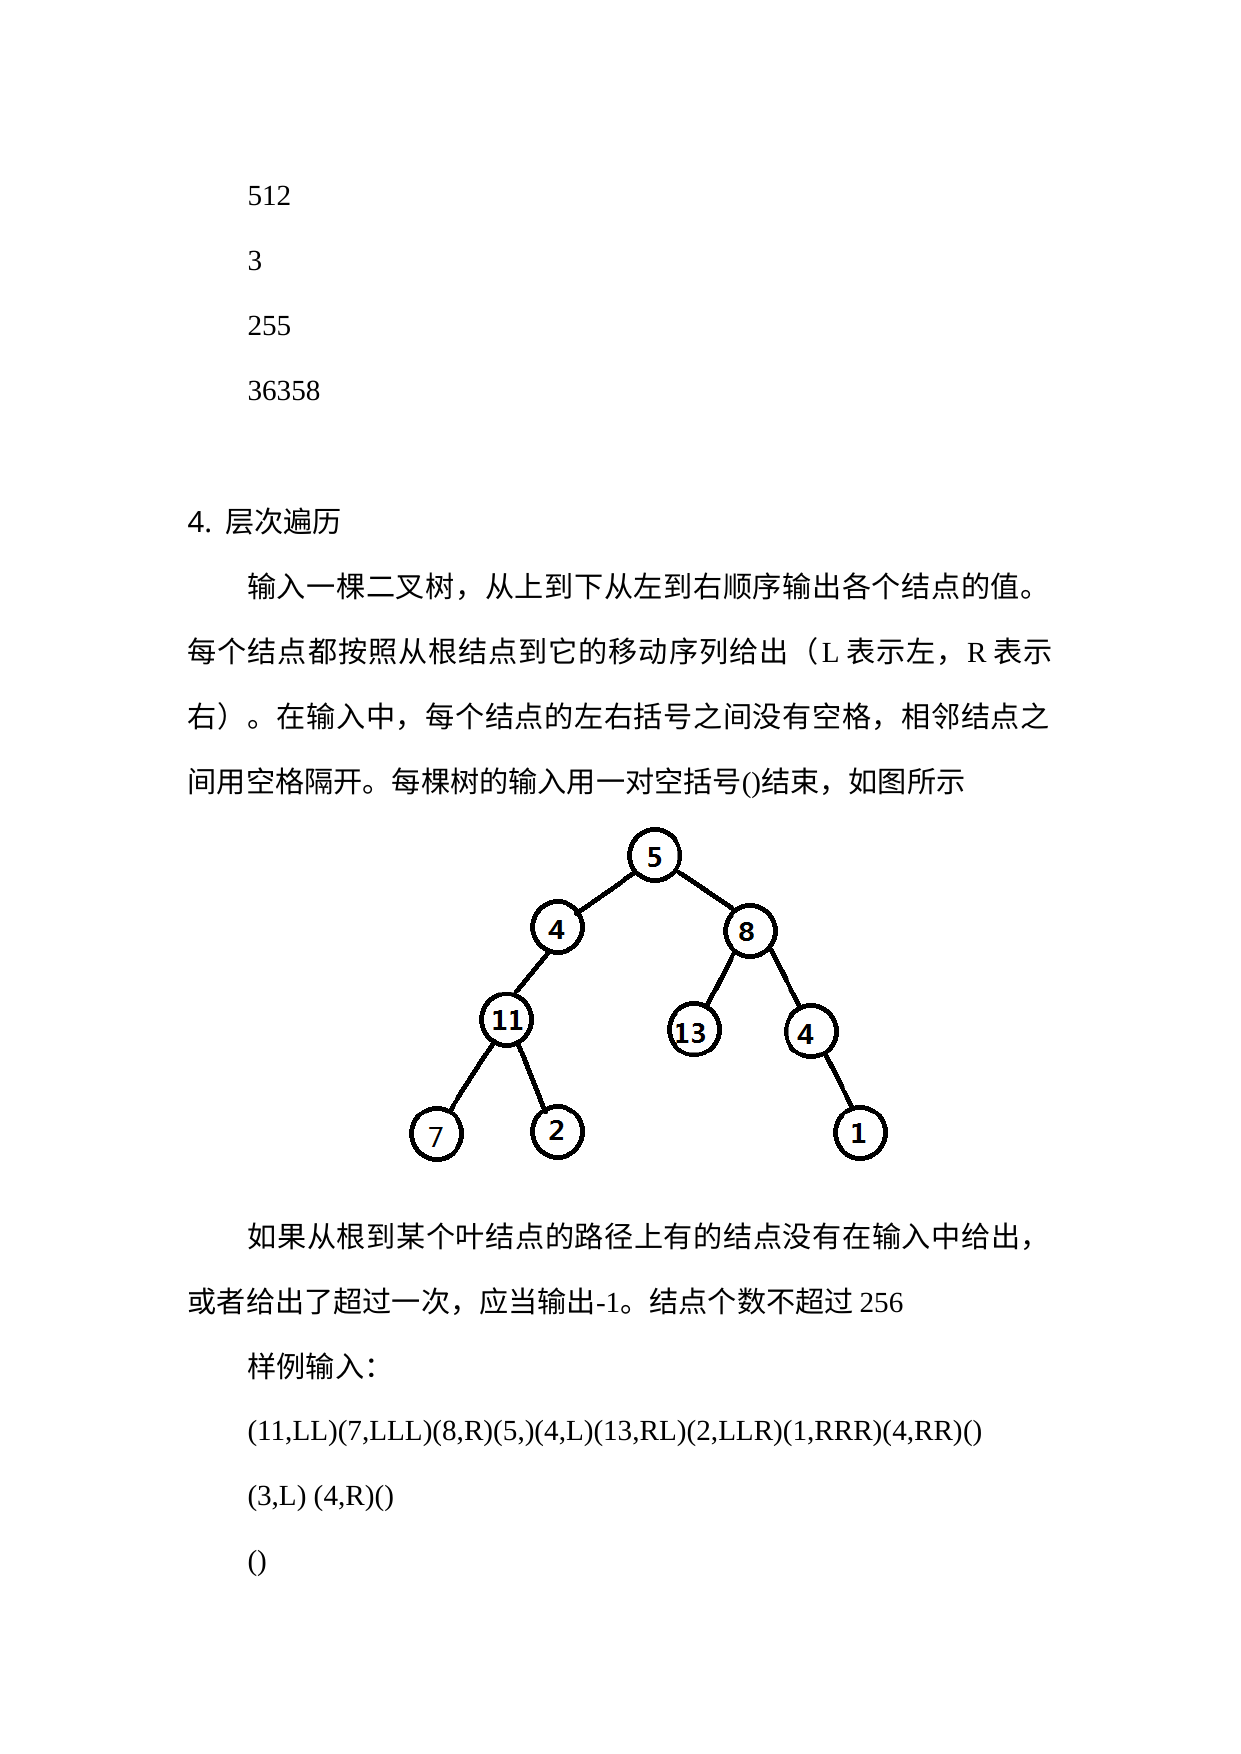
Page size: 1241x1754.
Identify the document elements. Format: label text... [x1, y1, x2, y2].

text 255 [187, 292, 1053, 357]
text () [187, 1527, 1053, 1592]
text 如果从根到某个叶结点的路径上有的结点没有在输入中给出，或者给出了超过一次，应当输出-1。结点个数不超过256 [187, 1202, 1053, 1332]
text 3 [187, 227, 1053, 292]
text 输入一棵二叉树，从上到下从左到右顺序输出各个结点的值。每个结点都按照从根结点到它的移动序列给出（L表示左，R表示右）。在输入中，每个结点的左右括号之间没有空格，相邻结点之间用空格隔开。每棵树的输入用一对空括号()结束，如图所示 [187, 552, 1053, 812]
text 36358 [187, 357, 1053, 422]
text (11,LL)(7,LLL)(8,R)(5,)(4,L)(13,RL)(2,LLR)(1,RRR)(4,RR)() [187, 1397, 1053, 1462]
text (3,L) (4,R)() [187, 1462, 1053, 1527]
picture [400, 812, 899, 1174]
text 512 [187, 162, 1053, 227]
text 样例输入： [187, 1332, 1053, 1397]
list 层次遍历 [187, 487, 1053, 552]
